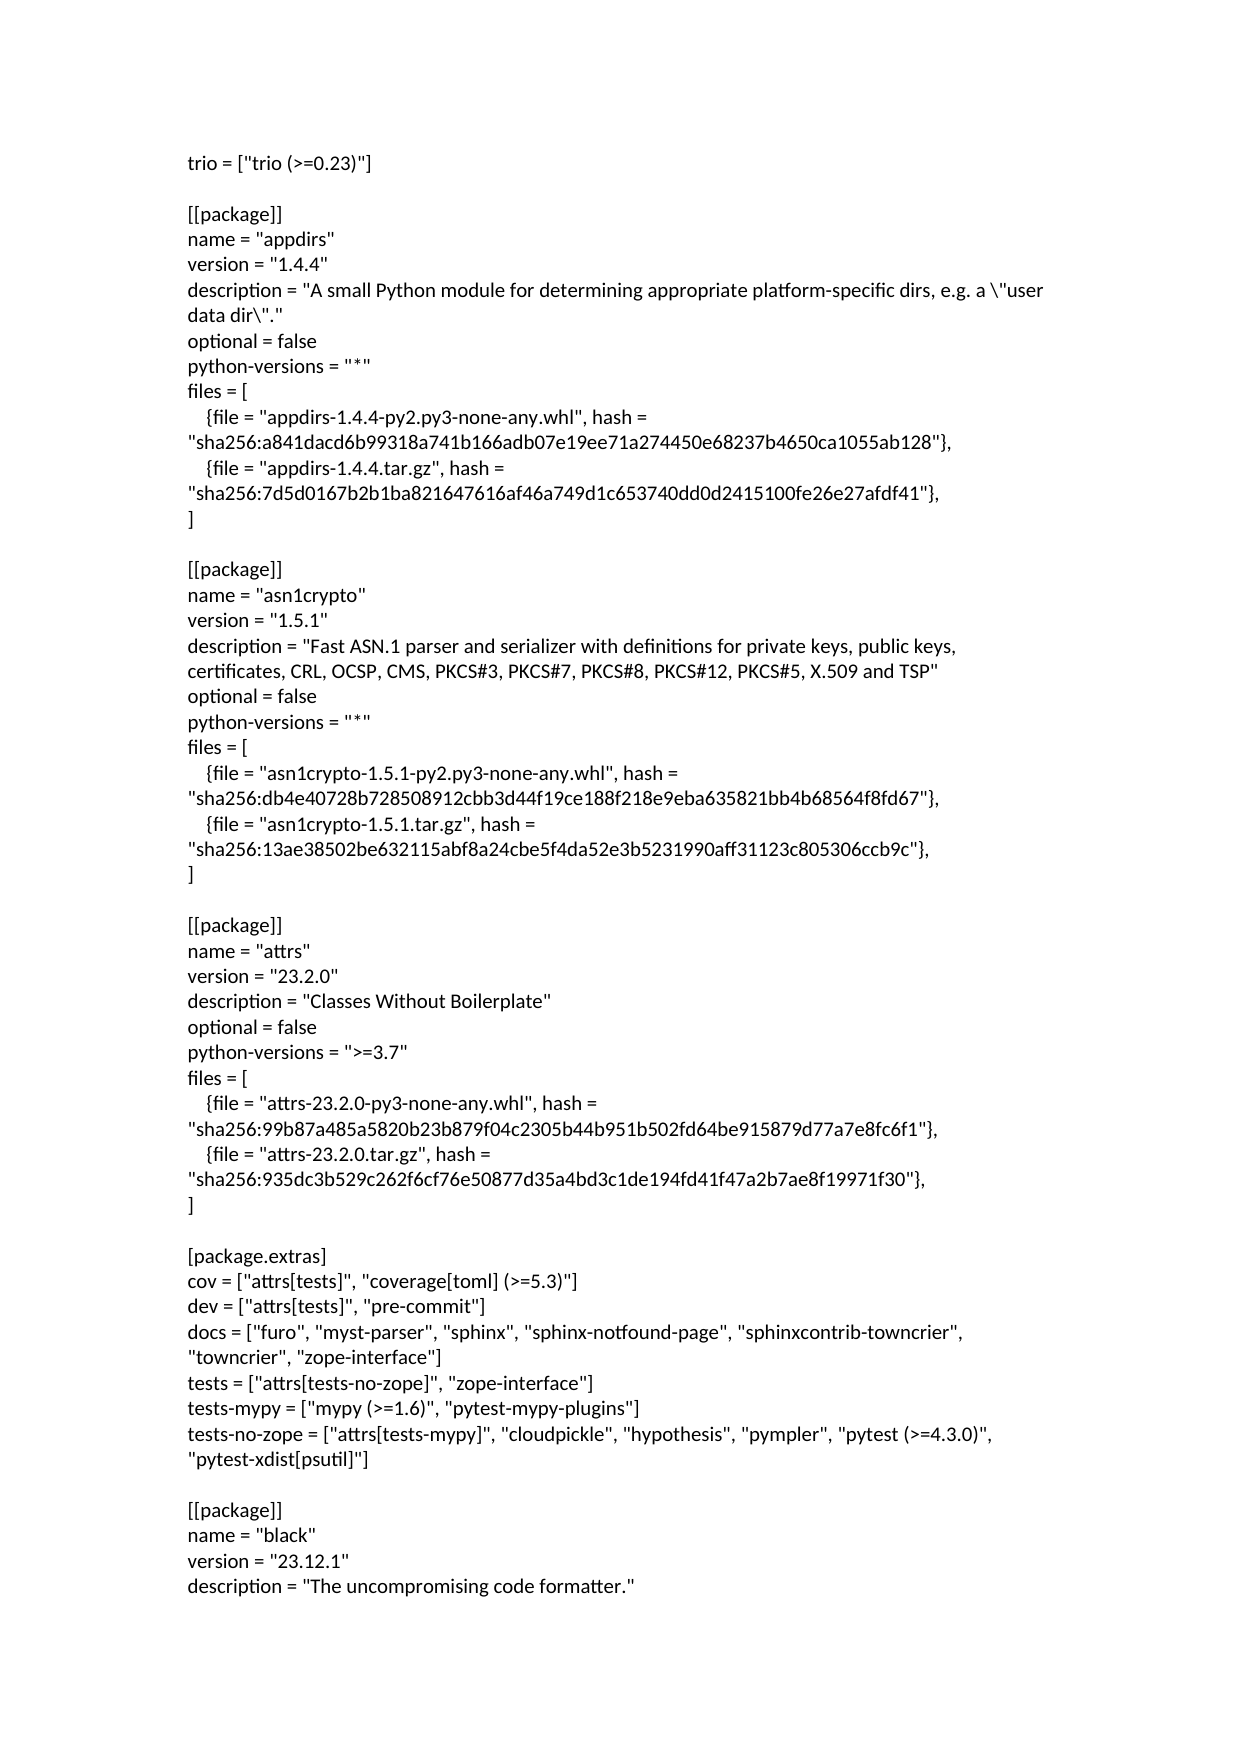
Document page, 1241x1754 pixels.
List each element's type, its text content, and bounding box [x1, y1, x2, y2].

text {file = "appdirs-1.4.4.tar.gz", hash = "sha256:7d5d0167b2b1ba821647616af46a749d1c653740dd0d2415100fe26e27afdf41"}, [187, 455, 1053, 506]
text [[package]] [187, 912, 1053, 938]
text description = "The uncompromising code formatter." [187, 1573, 1053, 1599]
text description = "Classes Without Boilerplate" [187, 989, 1053, 1014]
text tests-mypy = ["mypy (>=1.6)", "pytest-mypy-plugins"] [187, 1395, 1053, 1421]
text [[package]] [187, 557, 1053, 582]
text ] [187, 862, 1053, 887]
text description = "Fast ASN.1 parser and serializer with definitions for private keys, public keys, certificates, CRL, OCSP, CMS, PKCS#3, PKCS#7, PKCS#8, PKCS#12, PKCS#5, X.509 and TSP" [187, 633, 1053, 684]
text tests = ["attrs[tests-no-zope]", "zope-interface"] [187, 1370, 1053, 1395]
text dev = ["attrs[tests]", "pre-commit"] [187, 1294, 1053, 1319]
text version = "23.12.1" [187, 1548, 1053, 1573]
text [[package]] [187, 201, 1053, 226]
text name = "attrs" [187, 938, 1053, 963]
text name = "asn1crypto" [187, 582, 1053, 607]
text {file = "asn1crypto-1.5.1.tar.gz", hash = "sha256:13ae38502be632115abf8a24cbe5f4da52e3b5231990aff31123c805306ccb9c"}, [187, 811, 1053, 862]
text optional = false [187, 328, 1053, 353]
text optional = false [187, 1014, 1053, 1039]
text optional = false [187, 684, 1053, 709]
text ] [187, 506, 1053, 531]
text ] [187, 1192, 1053, 1217]
text python-versions = "*" [187, 353, 1053, 379]
text files = [ [187, 1065, 1053, 1090]
text version = "23.2.0" [187, 963, 1053, 989]
text version = "1.5.1" [187, 607, 1053, 633]
text cov = ["attrs[tests]", "coverage[toml] (>=5.3)"] [187, 1268, 1053, 1294]
text name = "appdirs" [187, 226, 1053, 252]
text {file = "appdirs-1.4.4-py2.py3-none-any.whl", hash = "sha256:a841dacd6b99318a741b166adb07e19ee71a274450e68237b4650ca1055ab128"}, [187, 404, 1053, 455]
text files = [ [187, 379, 1053, 404]
text description = "A small Python module for determining appropriate platform-specific dirs, e.g. a \"user data dir\"." [187, 277, 1053, 328]
text tests-no-zope = ["attrs[tests-mypy]", "cloudpickle", "hypothesis", "pympler", "pytest (>=4.3.0)", "pytest-xdist[psutil]"] [187, 1421, 1053, 1472]
text name = "black" [187, 1522, 1053, 1548]
text {file = "asn1crypto-1.5.1-py2.py3-none-any.whl", hash = "sha256:db4e40728b728508912cbb3d44f19ce188f218e9eba635821bb4b68564f8fd67"}, [187, 760, 1053, 811]
text [[package]] [187, 1497, 1053, 1522]
text [package.extras] [187, 1243, 1053, 1268]
text {file = "attrs-23.2.0-py3-none-any.whl", hash = "sha256:99b87a485a5820b23b879f04c2305b44b951b502fd64be915879d77a7e8fc6f1"}, [187, 1090, 1053, 1141]
text version = "1.4.4" [187, 252, 1053, 277]
text python-versions = ">=3.7" [187, 1039, 1053, 1065]
text {file = "attrs-23.2.0.tar.gz", hash = "sha256:935dc3b529c262f6cf76e50877d35a4bd3c1de194fd41f47a2b7ae8f19971f30"}, [187, 1141, 1053, 1192]
text files = [ [187, 734, 1053, 760]
text docs = ["furo", "myst-parser", "sphinx", "sphinx-notfound-page", "sphinxcontrib-towncrier", "towncrier", "zope-interface"] [187, 1319, 1053, 1370]
text python-versions = "*" [187, 709, 1053, 734]
text trio = ["trio (>=0.23)"] [187, 150, 1053, 175]
